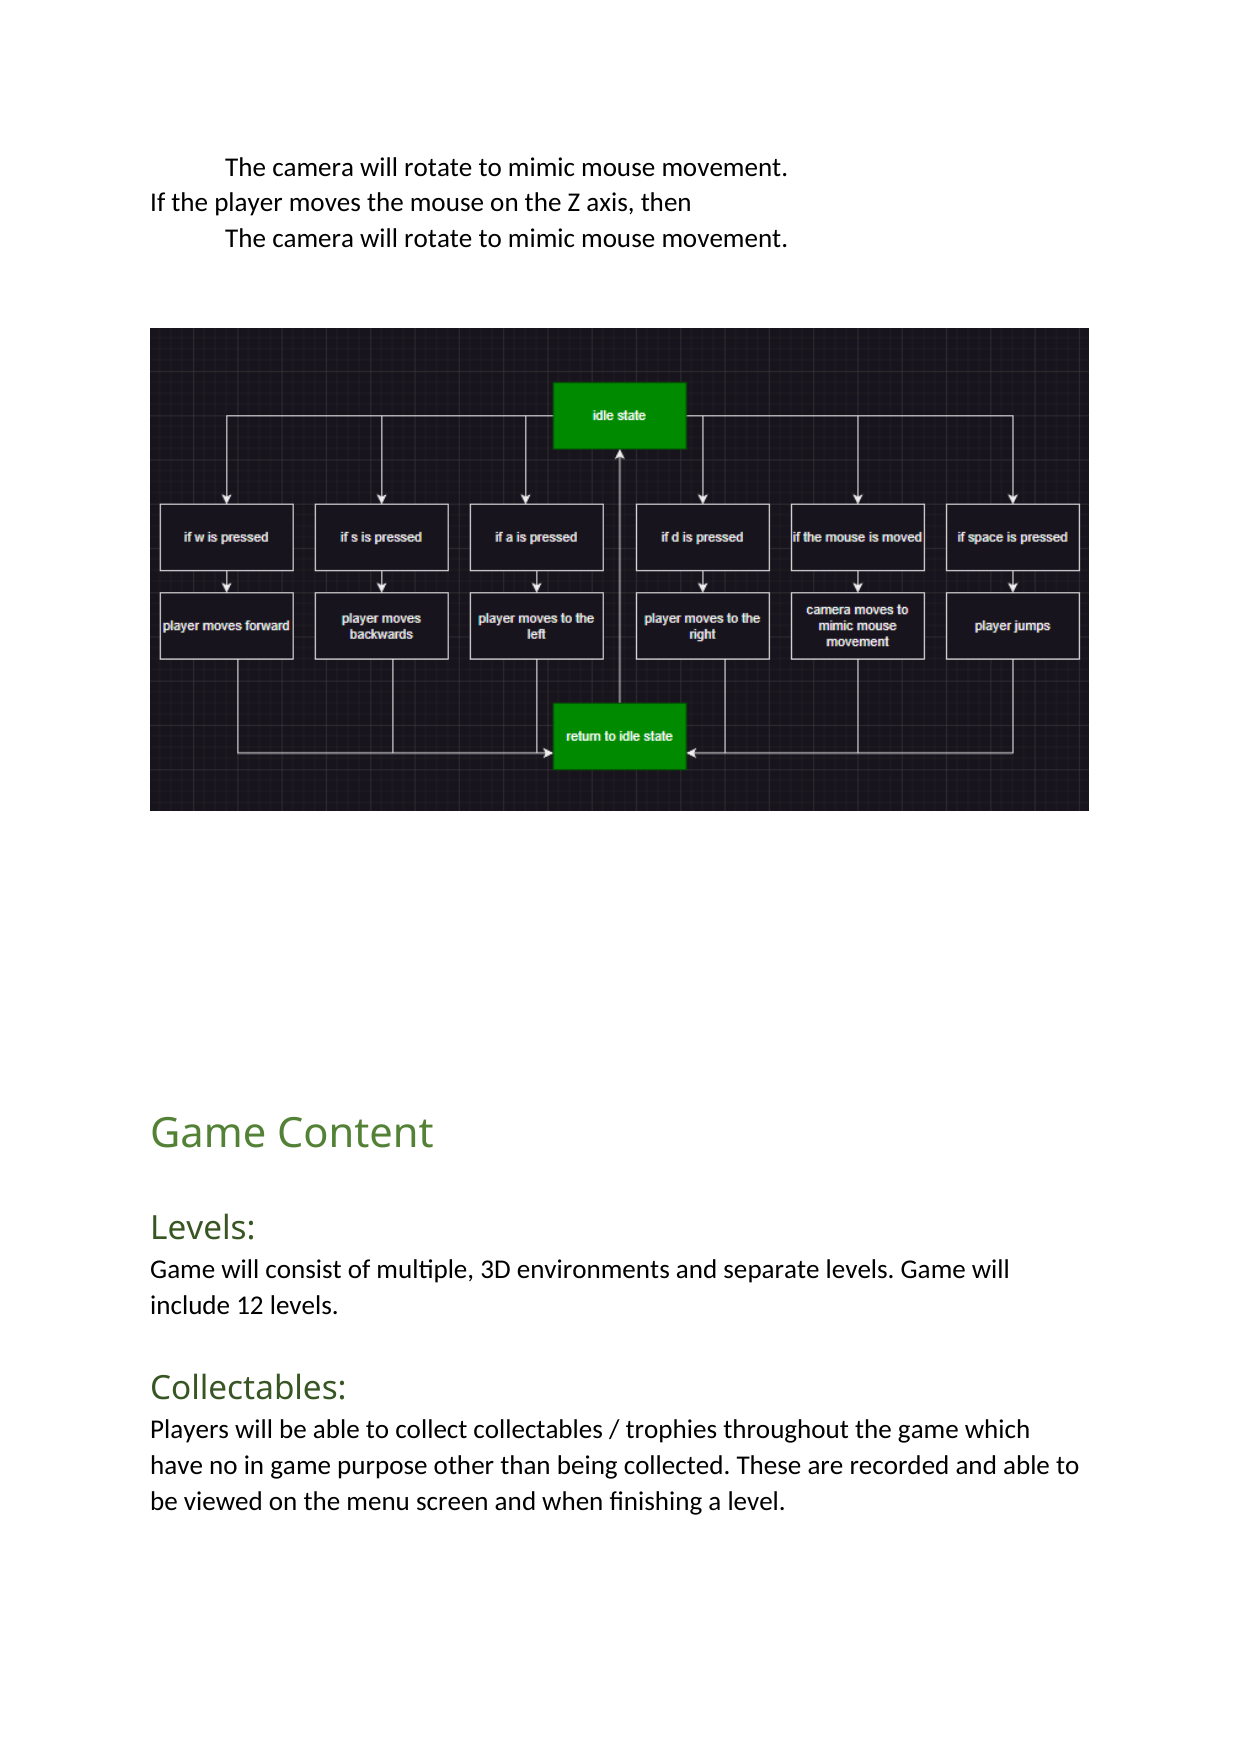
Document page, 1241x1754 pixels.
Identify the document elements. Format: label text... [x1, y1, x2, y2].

subtitle Game Content [150, 1103, 1090, 1159]
text The camera will rotate to mimic mouse movement. [150, 221, 1090, 254]
subtitle Levels: [150, 1204, 1090, 1249]
text The camera will rotate to mimic mouse movement. [150, 150, 1090, 183]
text Game will consist of multiple, 3D environments and separate levels. Game will include 12 levels. [150, 1253, 1090, 1321]
text Players will be able to collect collectables / trophies throughout the game which have no in game purpose other than being collected. These are recorded and able to be viewed on the menu screen and when finishing a level. [150, 1413, 1090, 1517]
subtitle Collectables: [150, 1364, 1090, 1409]
text If the player moves the mouse on the Z axis, then [150, 186, 1090, 219]
picture [150, 328, 1089, 811]
